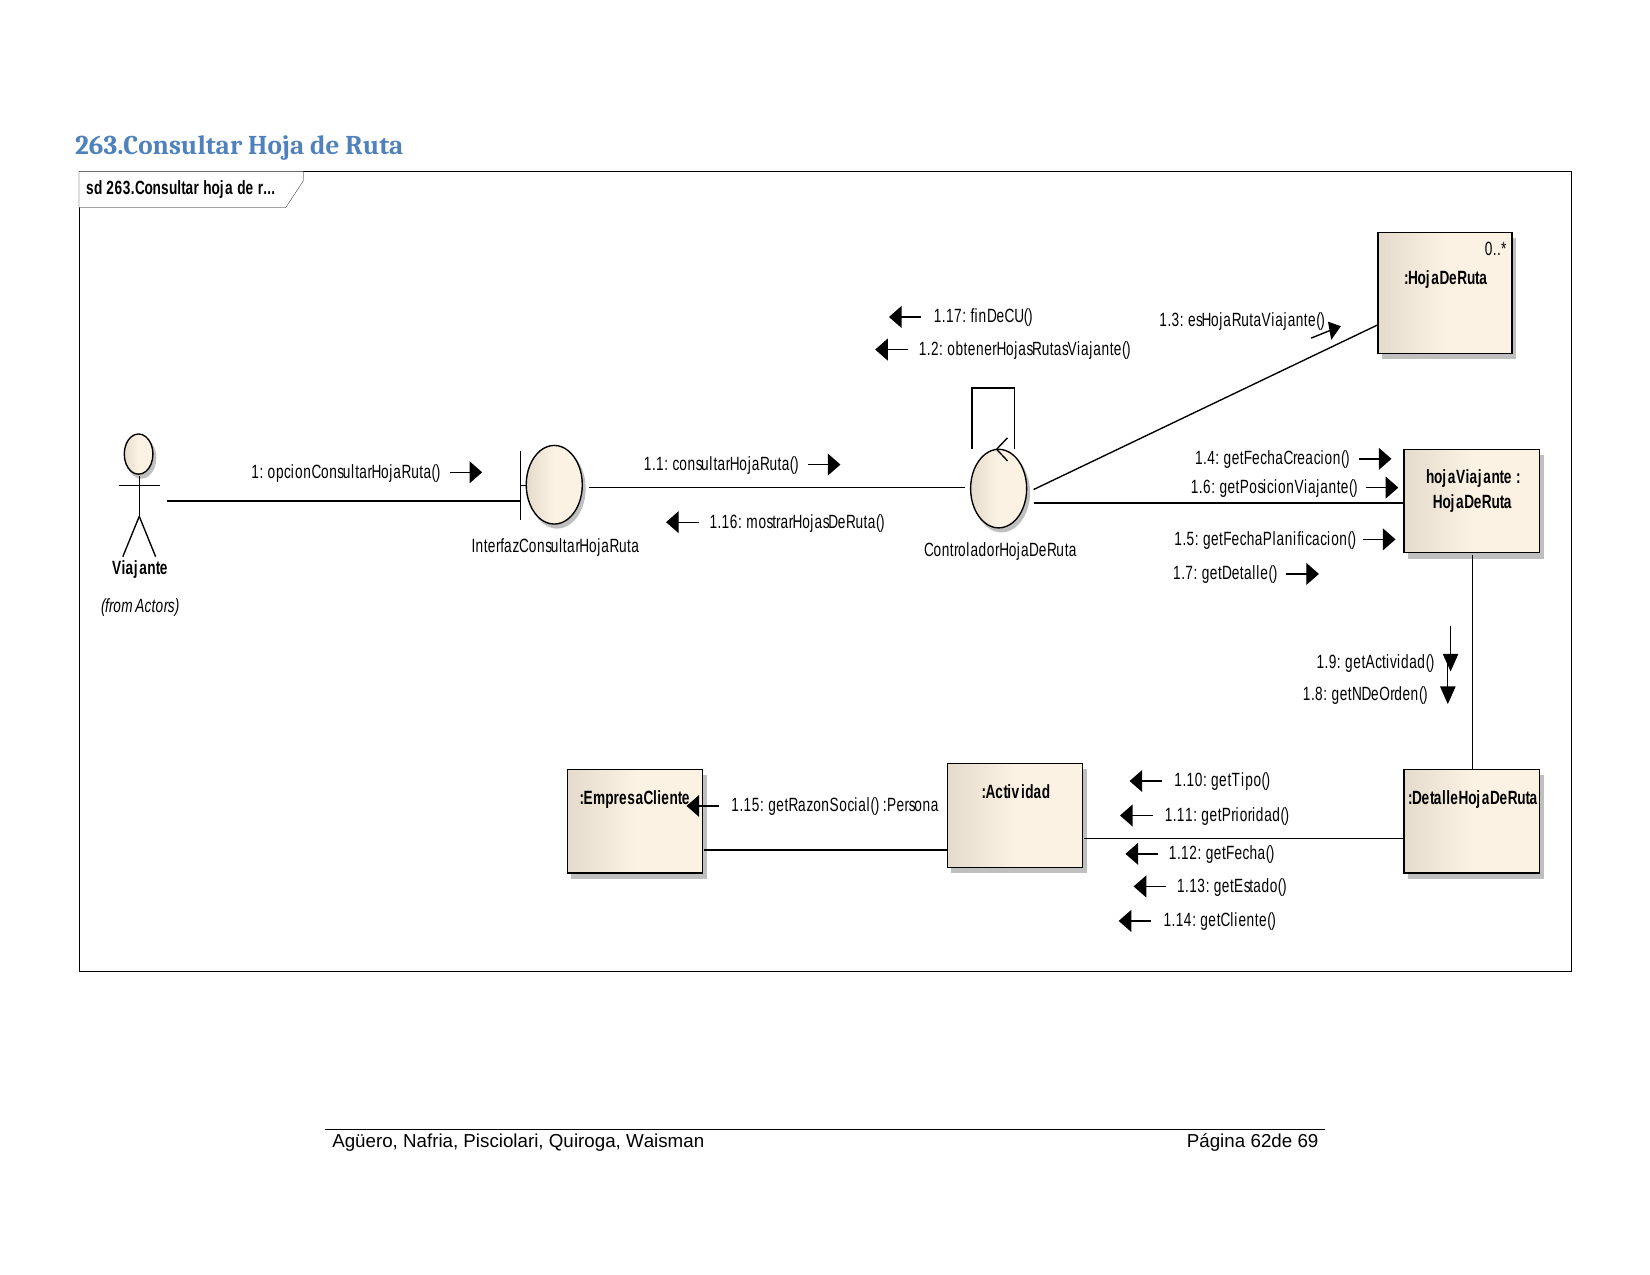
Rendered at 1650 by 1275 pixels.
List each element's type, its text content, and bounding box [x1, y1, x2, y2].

subtitle 263.Consultar Hoja de Ruta [75, 130, 1575, 161]
